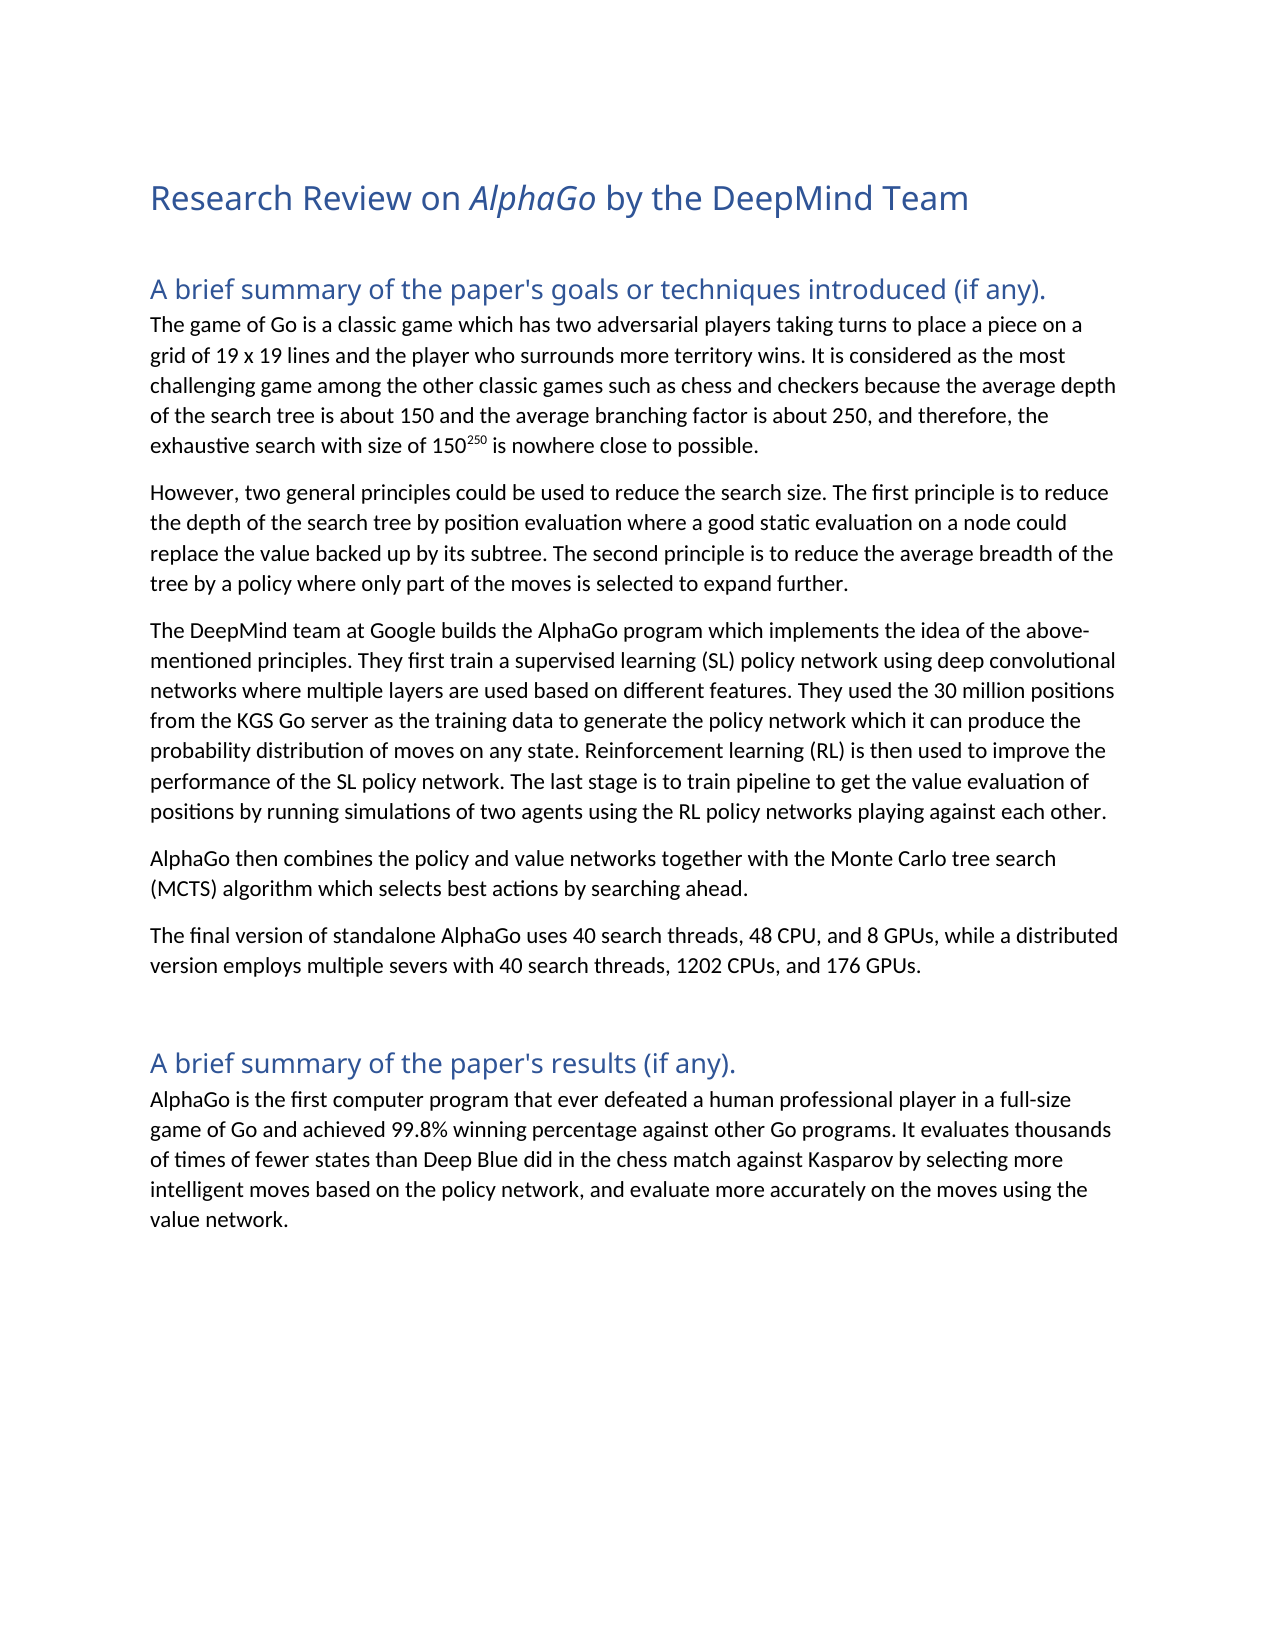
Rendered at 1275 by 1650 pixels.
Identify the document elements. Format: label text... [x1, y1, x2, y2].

text The game of Go is a classic game which has two adversarial players taking turns to place a piece on a grid of 19 x 19 lines and the player who surrounds more territory wins. It is considered as the most challenging game among the other classic games such as chess and checkers because the average depth of the search tree is about 150 and the average branching factor is about 250, and therefore, the exhaustive search with size of 150250 is nowhere close to possible. [150, 311, 1125, 459]
subtitle A brief summary of the paper's results (if any). [150, 1045, 1125, 1082]
text AlphaGo is the first computer program that ever defeated a human professional player in a full-size game of Go and achieved 99.8% winning percentage against other Go programs. It evaluates thousands of times of fewer states than Deep Blue did in the chess match against Kasparov by selecting more intelligent moves based on the policy network, and evaluate more accurately on the moves using the value network. [150, 1085, 1125, 1234]
text However, two general principles could be used to reduce the search size. The first principle is to reduce the depth of the search tree by position evaluation where a good static evaluation on a node could replace the value backed up by its subtree. The second principle is to reduce the average breadth of the tree by a policy where only part of the moves is selected to expand further. [150, 478, 1125, 597]
subtitle A brief summary of the paper's goals or techniques introduced (if any). [150, 271, 1125, 308]
text The DeepMind team at Google builds the AlphaGo program which implements the idea of the above-mentioned principles. They first train a supervised learning (SL) policy network using deep convolutional networks where multiple layers are used based on different features. They used the 30 million positions from the KGS Go server as the training data to generate the policy network which it can produce the probability distribution of moves on any state. Reinforcement learning (RL) is then used to improve the performance of the SL policy network. The last stage is to train pipeline to get the value evaluation of positions by running simulations of two agents using the RL policy networks playing against each other. [150, 616, 1125, 825]
subtitle Research Review on AlphaGo by the DeepMind Team [150, 175, 1125, 220]
text AlphaGo then combines the policy and value networks together with the Monte Carlo tree search (MCTS) algorithm which selects best actions by searching ahead. [150, 844, 1125, 902]
text The final version of standalone AlphaGo uses 40 search threads, 48 CPU, and 8 GPUs, while a distributed version employs multiple severs with 40 search threads, 1202 CPUs, and 176 GPUs. [150, 921, 1125, 979]
